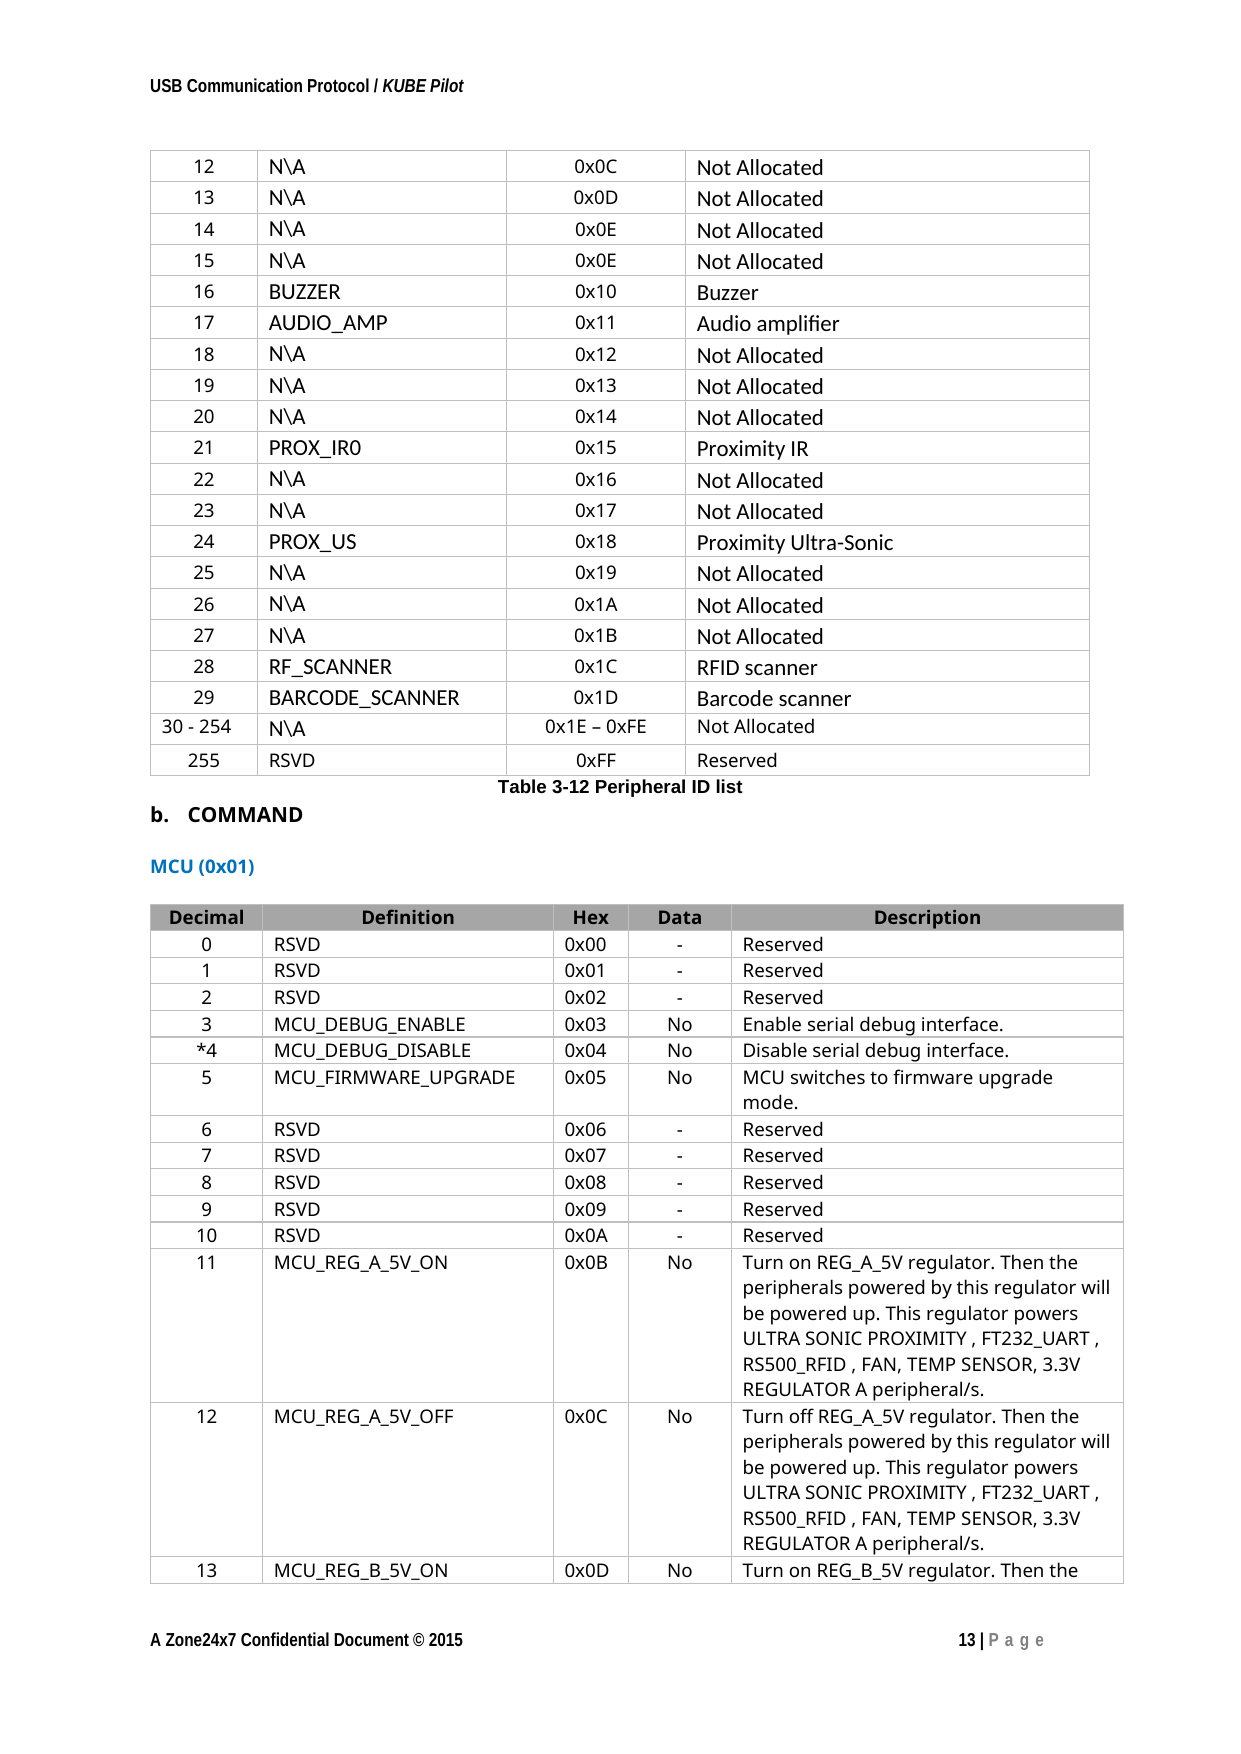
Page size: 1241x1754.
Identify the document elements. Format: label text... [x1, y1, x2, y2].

table_cell - [629, 1143, 731, 1168]
table_cell 0x10 [507, 276, 685, 306]
table_cell RSVD [263, 984, 553, 1010]
table_cell 0x00 [554, 931, 628, 957]
table_cell Reserved [732, 1223, 1123, 1248]
table_cell 25 [151, 557, 257, 587]
table_cell 2 [151, 984, 262, 1010]
table_cell 0x15 [507, 432, 685, 462]
table_cell MCU switches to firmware upgrade mode. [732, 1064, 1123, 1115]
table_cell 24 [151, 526, 257, 556]
table_cell Not Allocated [686, 714, 1089, 744]
table_cell 0x0C [507, 151, 685, 181]
table_cell 0x03 [554, 1011, 628, 1036]
table_cell 0x1D [507, 682, 685, 712]
table_cell Not Allocated [686, 557, 1089, 587]
table_cell 23 [151, 495, 257, 525]
table_cell No [629, 1011, 731, 1036]
table_cell Not Allocated [686, 182, 1089, 212]
table_cell No [629, 1038, 731, 1063]
table_cell N\A [258, 214, 506, 244]
table_cell 11 [151, 1249, 262, 1402]
table_cell Reserved [686, 745, 1089, 775]
table_cell 0x06 [554, 1116, 628, 1142]
table_cell BUZZER [258, 276, 506, 306]
table_cell 15 [151, 245, 257, 275]
table_cell Not Allocated [686, 370, 1089, 400]
table_cell Disable serial debug interface. [732, 1038, 1123, 1063]
table_cell PROX_IR0 [258, 432, 506, 462]
table_cell N\A [258, 589, 506, 619]
table_cell N\A [258, 495, 506, 525]
table_cell 0x0A [554, 1223, 628, 1248]
table_cell 0x1A [507, 589, 685, 619]
table_cell - [629, 931, 731, 957]
table_cell - [629, 1116, 731, 1142]
table_cell 0x19 [507, 557, 685, 587]
table_cell RF_SCANNER [258, 651, 506, 681]
text MCU (0x01) [150, 853, 1090, 879]
table_cell 0x04 [554, 1038, 628, 1063]
table_cell 13 [151, 182, 257, 212]
table_cell BARCODE_SCANNER [258, 682, 506, 712]
table_cell - [629, 1169, 731, 1195]
table_cell Not Allocated [686, 495, 1089, 525]
table_cell RSVD [263, 931, 553, 957]
table_cell 22 [151, 464, 257, 494]
table_cell 20 [151, 401, 257, 431]
table_cell MCU_REG_A_5V_ON [263, 1249, 553, 1402]
table_cell 0x0D [554, 1557, 628, 1583]
table_cell Not Allocated [686, 589, 1089, 619]
table_cell Proximity IR [686, 432, 1089, 462]
table_cell 0x12 [507, 339, 685, 369]
table_cell Reserved [732, 1169, 1123, 1195]
table_cell 29 [151, 682, 257, 712]
table_cell 30 - 254 [151, 714, 257, 744]
table_cell Not Allocated [686, 339, 1089, 369]
table_cell 0x18 [507, 526, 685, 556]
table_cell Reserved [732, 984, 1123, 1010]
table_header Decimal [151, 905, 262, 930]
table_cell MCU_DEBUG_ENABLE [263, 1011, 553, 1036]
table_cell Not Allocated [686, 151, 1089, 181]
table_cell Reserved [732, 931, 1123, 957]
table_cell 255 [151, 745, 257, 775]
table_cell - [629, 1223, 731, 1248]
table_cell MCU_REG_A_5V_OFF [263, 1403, 553, 1556]
table_cell RSVD [263, 1196, 553, 1221]
table_cell 12 [151, 1403, 262, 1556]
table_cell - [629, 984, 731, 1010]
table_cell 16 [151, 276, 257, 306]
table_cell 0x07 [554, 1143, 628, 1168]
table_cell Reserved [732, 1143, 1123, 1168]
table_cell Audio amplifier [686, 307, 1089, 337]
table_cell 0x05 [554, 1064, 628, 1115]
table_cell RSVD [258, 745, 506, 775]
table_cell Barcode scanner [686, 682, 1089, 712]
table_cell AUDIO_AMP [258, 307, 506, 337]
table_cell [732, 1557, 1123, 1583]
table_cell 14 [151, 214, 257, 244]
table_cell N\A [258, 401, 506, 431]
table_cell 12 [151, 151, 257, 181]
table_cell 0x0E [507, 245, 685, 275]
table_cell 10 [151, 1223, 262, 1248]
table_cell Reserved [732, 958, 1123, 983]
table_cell 0x0D [507, 182, 685, 212]
table_cell Turn off REG_A_5V regulator. Then the peripherals powered by this regulator will be powered up. This regulator powers ULTRA SONIC PROXIMITY , FT232_UART , RS500_RFID , FAN, TEMP SENSOR, 3.3V REGULATOR A peripheral/s. [732, 1403, 1123, 1556]
table_cell RFID scanner [686, 651, 1089, 681]
table_cell RSVD [263, 1223, 553, 1248]
table_cell MCU_DEBUG_DISABLE [263, 1038, 553, 1063]
table_cell N\A [258, 620, 506, 650]
table_cell MCU_REG_B_5V_ON [263, 1557, 553, 1583]
table_cell 19 [151, 370, 257, 400]
table_cell N\A [258, 714, 506, 744]
table_cell Buzzer [686, 276, 1089, 306]
table_cell RSVD [263, 958, 553, 983]
table_cell Enable serial debug interface. [732, 1011, 1123, 1036]
table_header Description [732, 905, 1123, 930]
table_header Data [629, 905, 731, 930]
table_cell Not Allocated [686, 464, 1089, 494]
table_cell MCU_FIRMWARE_UPGRADE [263, 1064, 553, 1115]
table_cell 0x1E – 0xFE [507, 714, 685, 744]
table_cell 3 [151, 1011, 262, 1036]
table_cell *4 [151, 1038, 262, 1063]
table_header Hex [554, 905, 628, 930]
table_cell 8 [151, 1169, 262, 1195]
table_cell 28 [151, 651, 257, 681]
table_cell 0x08 [554, 1169, 628, 1195]
table_cell 0x17 [507, 495, 685, 525]
table_cell N\A [258, 182, 506, 212]
table_cell RSVD [263, 1116, 553, 1142]
table_header Definition [263, 905, 553, 930]
table_cell Not Allocated [686, 214, 1089, 244]
table_cell RSVD [263, 1143, 553, 1168]
table_cell 0x16 [507, 464, 685, 494]
table_cell 0 [151, 931, 262, 957]
table_cell - [629, 1196, 731, 1221]
table_cell 0x01 [554, 958, 628, 983]
table_cell Not Allocated [686, 620, 1089, 650]
table_cell 18 [151, 339, 257, 369]
table_cell 9 [151, 1196, 262, 1221]
table_cell 0x13 [507, 370, 685, 400]
table_cell N\A [258, 370, 506, 400]
table_cell 27 [151, 620, 257, 650]
table_cell No [629, 1064, 731, 1115]
table_cell 0x09 [554, 1196, 628, 1221]
table_cell 0x1C [507, 651, 685, 681]
table_cell 0x0C [554, 1403, 628, 1556]
table_cell 0x0E [507, 214, 685, 244]
table_cell N\A [258, 245, 506, 275]
table_cell N\A [258, 557, 506, 587]
table_cell 5 [151, 1064, 262, 1115]
table_cell No [629, 1403, 731, 1556]
table_cell 6 [151, 1116, 262, 1142]
table_cell RSVD [263, 1169, 553, 1195]
table_cell 0x14 [507, 401, 685, 431]
table_cell 1 [151, 958, 262, 983]
table_cell 13 [151, 1557, 262, 1583]
table_cell 26 [151, 589, 257, 619]
table_cell Not Allocated [686, 245, 1089, 275]
table_cell 0x1B [507, 620, 685, 650]
table_cell No [629, 1557, 731, 1583]
table_cell PROX_US [258, 526, 506, 556]
table_cell 0x11 [507, 307, 685, 337]
table_cell N\A [258, 339, 506, 369]
table_cell Turn on REG_A_5V regulator. Then the peripherals powered by this regulator will be powered up. This regulator powers ULTRA SONIC PROXIMITY , FT232_UART , RS500_RFID , FAN, TEMP SENSOR, 3.3V REGULATOR A peripheral/s. [732, 1249, 1123, 1402]
table_cell 7 [151, 1143, 262, 1168]
table_cell 17 [151, 307, 257, 337]
table_cell N\A [258, 151, 506, 181]
table_cell N\A [258, 464, 506, 494]
table_cell 0xFF [507, 745, 685, 775]
text COMMAND [150, 800, 1090, 828]
table_cell No [629, 1249, 731, 1402]
table_cell Proximity Ultra-Sonic [686, 526, 1089, 556]
table_cell - [629, 958, 731, 983]
table_cell Not Allocated [686, 401, 1089, 431]
table_cell 0x0B [554, 1249, 628, 1402]
table_cell Reserved [732, 1116, 1123, 1142]
table_cell Reserved [732, 1196, 1123, 1221]
table_cell 0x02 [554, 984, 628, 1010]
table_cell 21 [151, 432, 257, 462]
